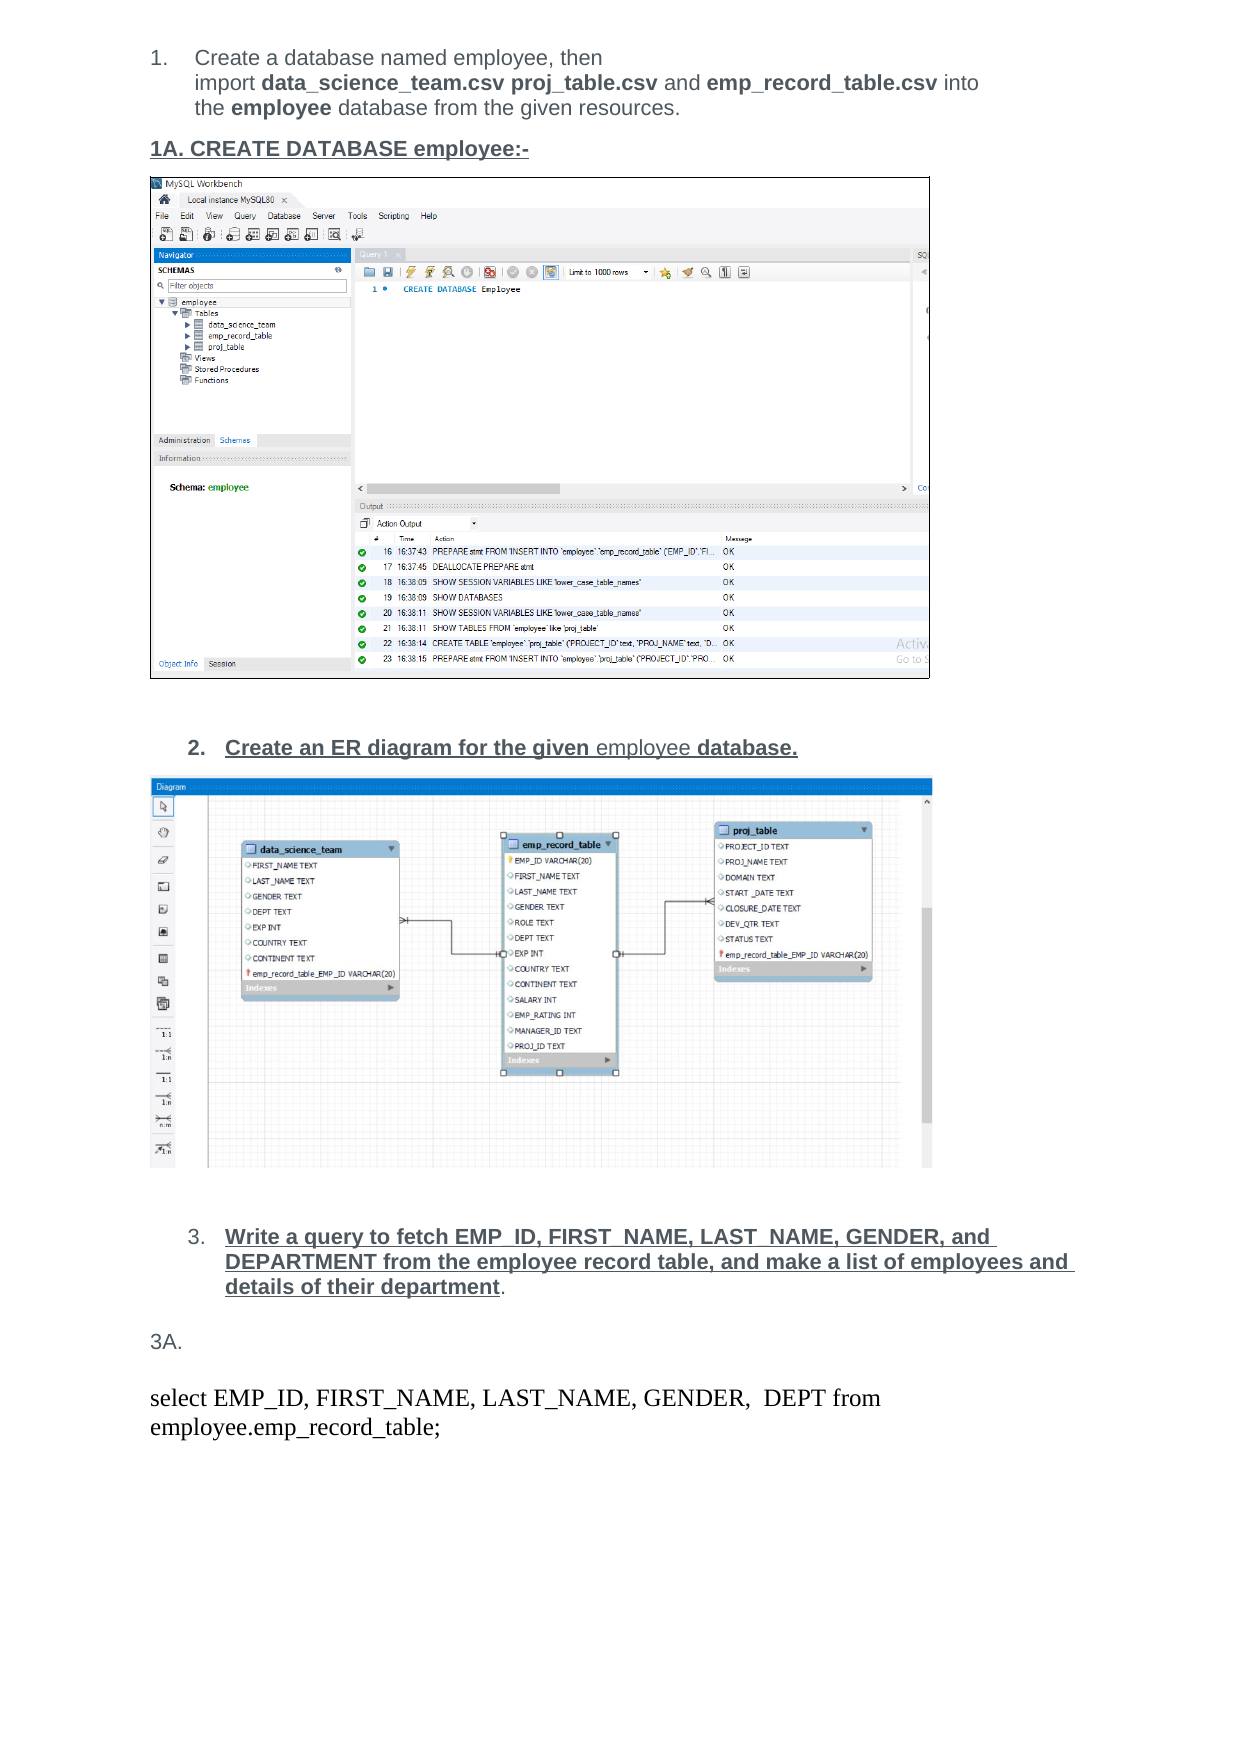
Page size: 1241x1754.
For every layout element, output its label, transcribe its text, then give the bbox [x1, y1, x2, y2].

list Create a database named employee, then import data_science_team.csv proj_table.csv and emp_record_table.csv into the employee database from the given resources. [150, 44, 1090, 120]
text 1A. CREATE DATABASE employee:- [150, 136, 1090, 161]
list Create an ER diagram for the given employee database. [187, 734, 1090, 760]
picture [150, 775, 933, 1168]
text 3A. [150, 1328, 1090, 1354]
list Write a query to fetch EMP_ID, FIRST_NAME, LAST_NAME, GENDER, and DEPARTMENT from the employee record table, and make a list of employees and details of their department. [187, 1224, 1090, 1299]
picture [151, 178, 929, 678]
text select EMP_ID, FIRST_NAME, LAST_NAME, GENDER, DEPT from employee.emp_record_table; [150, 1383, 1090, 1440]
